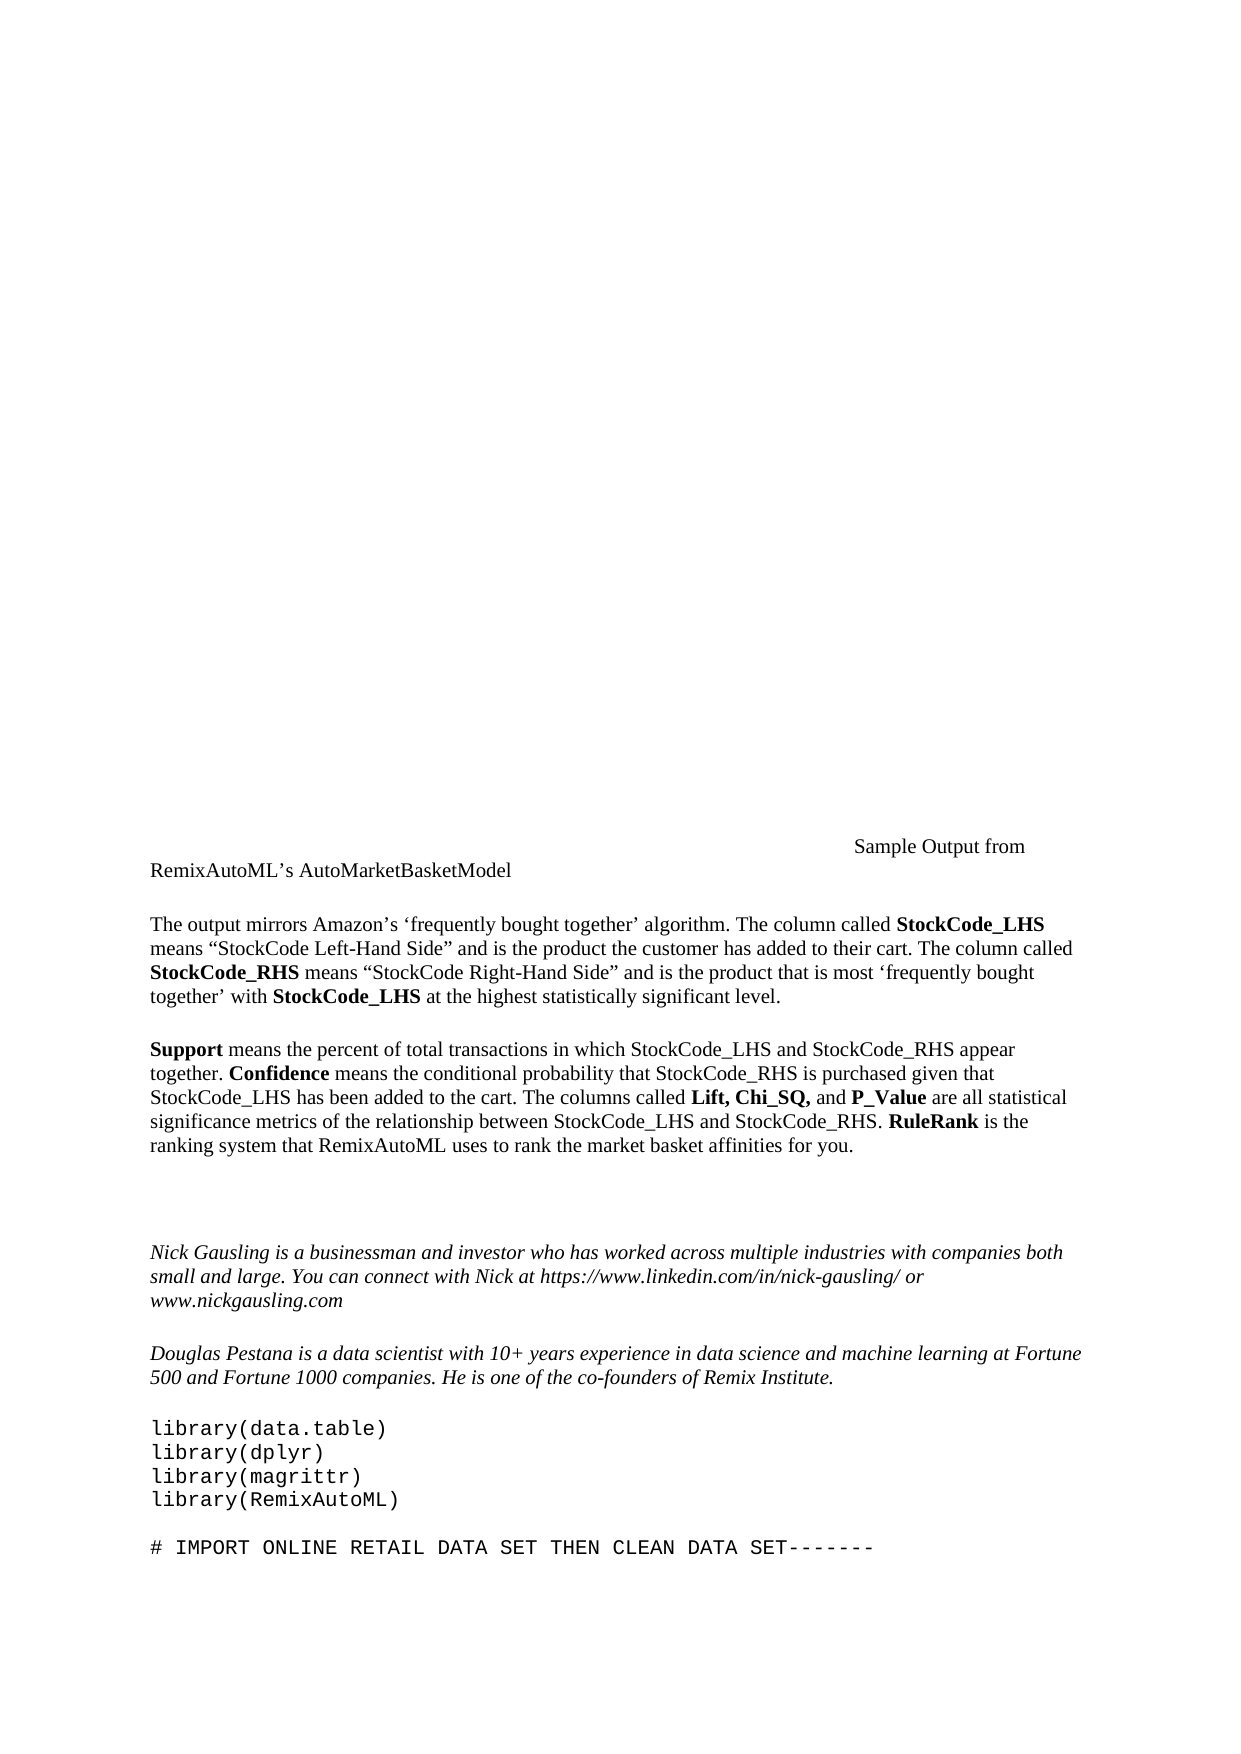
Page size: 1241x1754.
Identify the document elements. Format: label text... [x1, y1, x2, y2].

text library(dplyr) [150, 1442, 1090, 1466]
text Sample Output from RemixAutoML’s AutoMarketBasketModel [150, 150, 1090, 882]
text Support means the percent of total transactions in which StockCode_LHS and StockCode_RHS appear together. Confidence means the conditional probability that StockCode_RHS is purchased given that StockCode_LHS has been added to the cart. The columns called Lift, Chi_SQ, and P_Value are all statistical significance metrics of the relationship between StockCode_LHS and StockCode_RHS. RuleRank is the ranking system that RemixAutoML uses to rank the market basket affinities for you. [150, 1037, 1090, 1157]
text The output mirrors Amazon’s ‘frequently bought together’ algorithm. The column called StockCode_LHS means “StockCode Left-Hand Side” and is the product the customer has added to their cart. The column called StockCode_RHS means “StockCode Right-Hand Side” and is the product that is most ‘frequently bought together’ with StockCode_LHS at the highest statistically significant level. [150, 912, 1090, 1008]
text library(data.table) [150, 1418, 1090, 1442]
text library(magrittr) [150, 1466, 1090, 1489]
text Douglas Pestana is a data scientist with 10+ years experience in data science and machine learning at Fortune 500 and Fortune 1000 companies. He is one of the co-founders of Remix Institute. [150, 1341, 1090, 1389]
text library(RemixAutoML) [150, 1489, 1090, 1513]
text Nick Gausling is a businessman and investor who has worked across multiple industries with companies both small and large. You can connect with Nick at https://www.linkedin.com/in/nick-gausling/ or www.nickgausling.com [150, 1240, 1090, 1312]
text # IMPORT ONLINE RETAIL DATA SET THEN CLEAN DATA SET------- [150, 1537, 1090, 1560]
